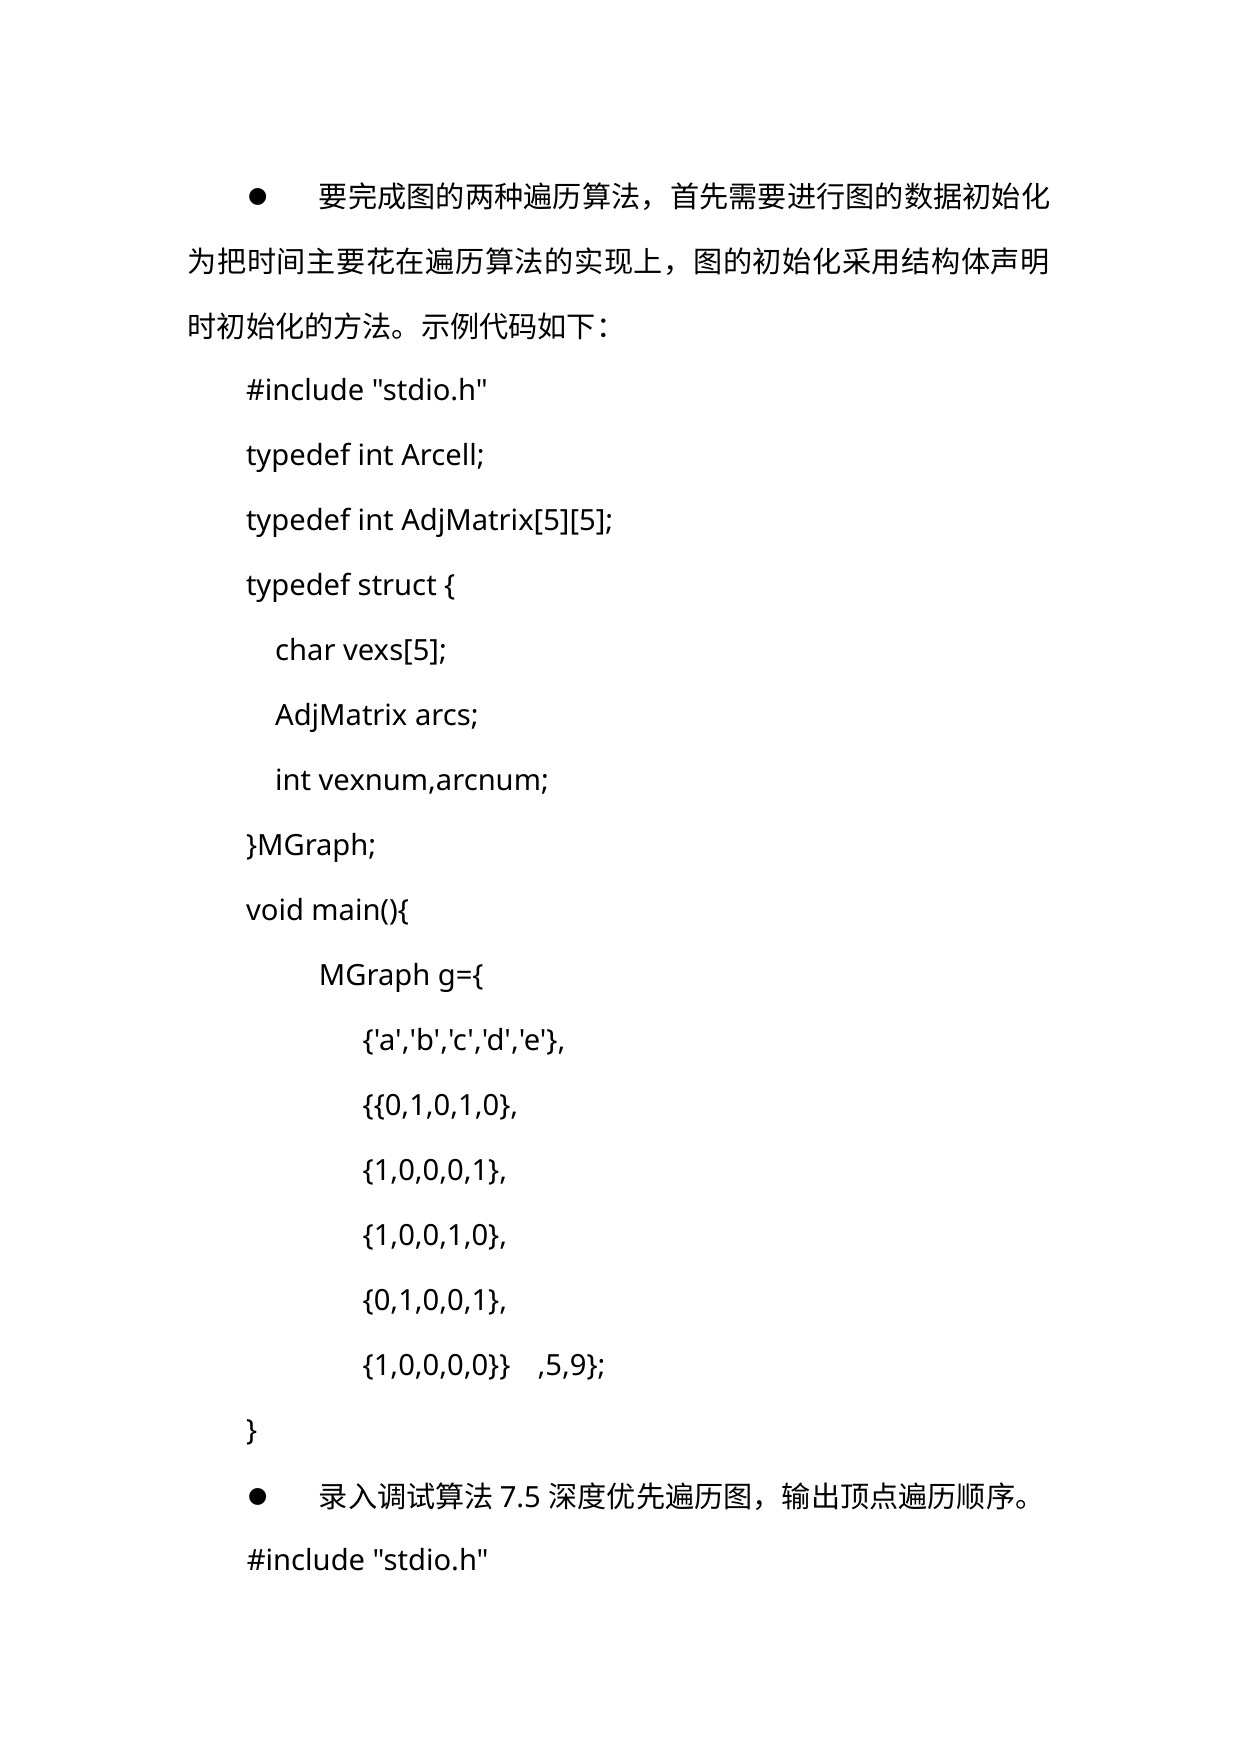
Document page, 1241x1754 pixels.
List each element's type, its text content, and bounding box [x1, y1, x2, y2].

list 录入调试算法7.5 深度优先遍历图，输出顶点遍历顺序。 [187, 1462, 1053, 1527]
list #include "stdio.h" [247, 1527, 1053, 1592]
text }MGraph; [187, 812, 1053, 877]
text void main(){ [187, 877, 1053, 942]
text typedef struct { [187, 552, 1053, 617]
text } [187, 1397, 1053, 1462]
text {1,0,0,0,0}} ,5,9}; [187, 1332, 1053, 1397]
text {1,0,0,1,0}, [187, 1202, 1053, 1267]
text AdjMatrix arcs; [187, 682, 1053, 747]
text {0,1,0,0,1}, [187, 1267, 1053, 1332]
text MGraph g={ [187, 942, 1053, 1007]
list 要完成图的两种遍历算法，首先需要进行图的数据初始化。为把时间主要花在遍历算法的实现上，图的初始化采用结构体声明时初始化的方法。示例代码如下： [187, 162, 1053, 357]
text typedef int Arcell; [187, 422, 1053, 487]
text int vexnum,arcnum; [187, 747, 1053, 812]
text #include "stdio.h" [187, 357, 1053, 422]
text typedef int AdjMatrix[5][5]; [187, 487, 1053, 552]
text {1,0,0,0,1}, [187, 1137, 1053, 1202]
text char vexs[5]; [187, 617, 1053, 682]
text {{0,1,0,1,0}, [187, 1072, 1053, 1137]
text {'a','b','c','d','e'}, [187, 1007, 1053, 1072]
